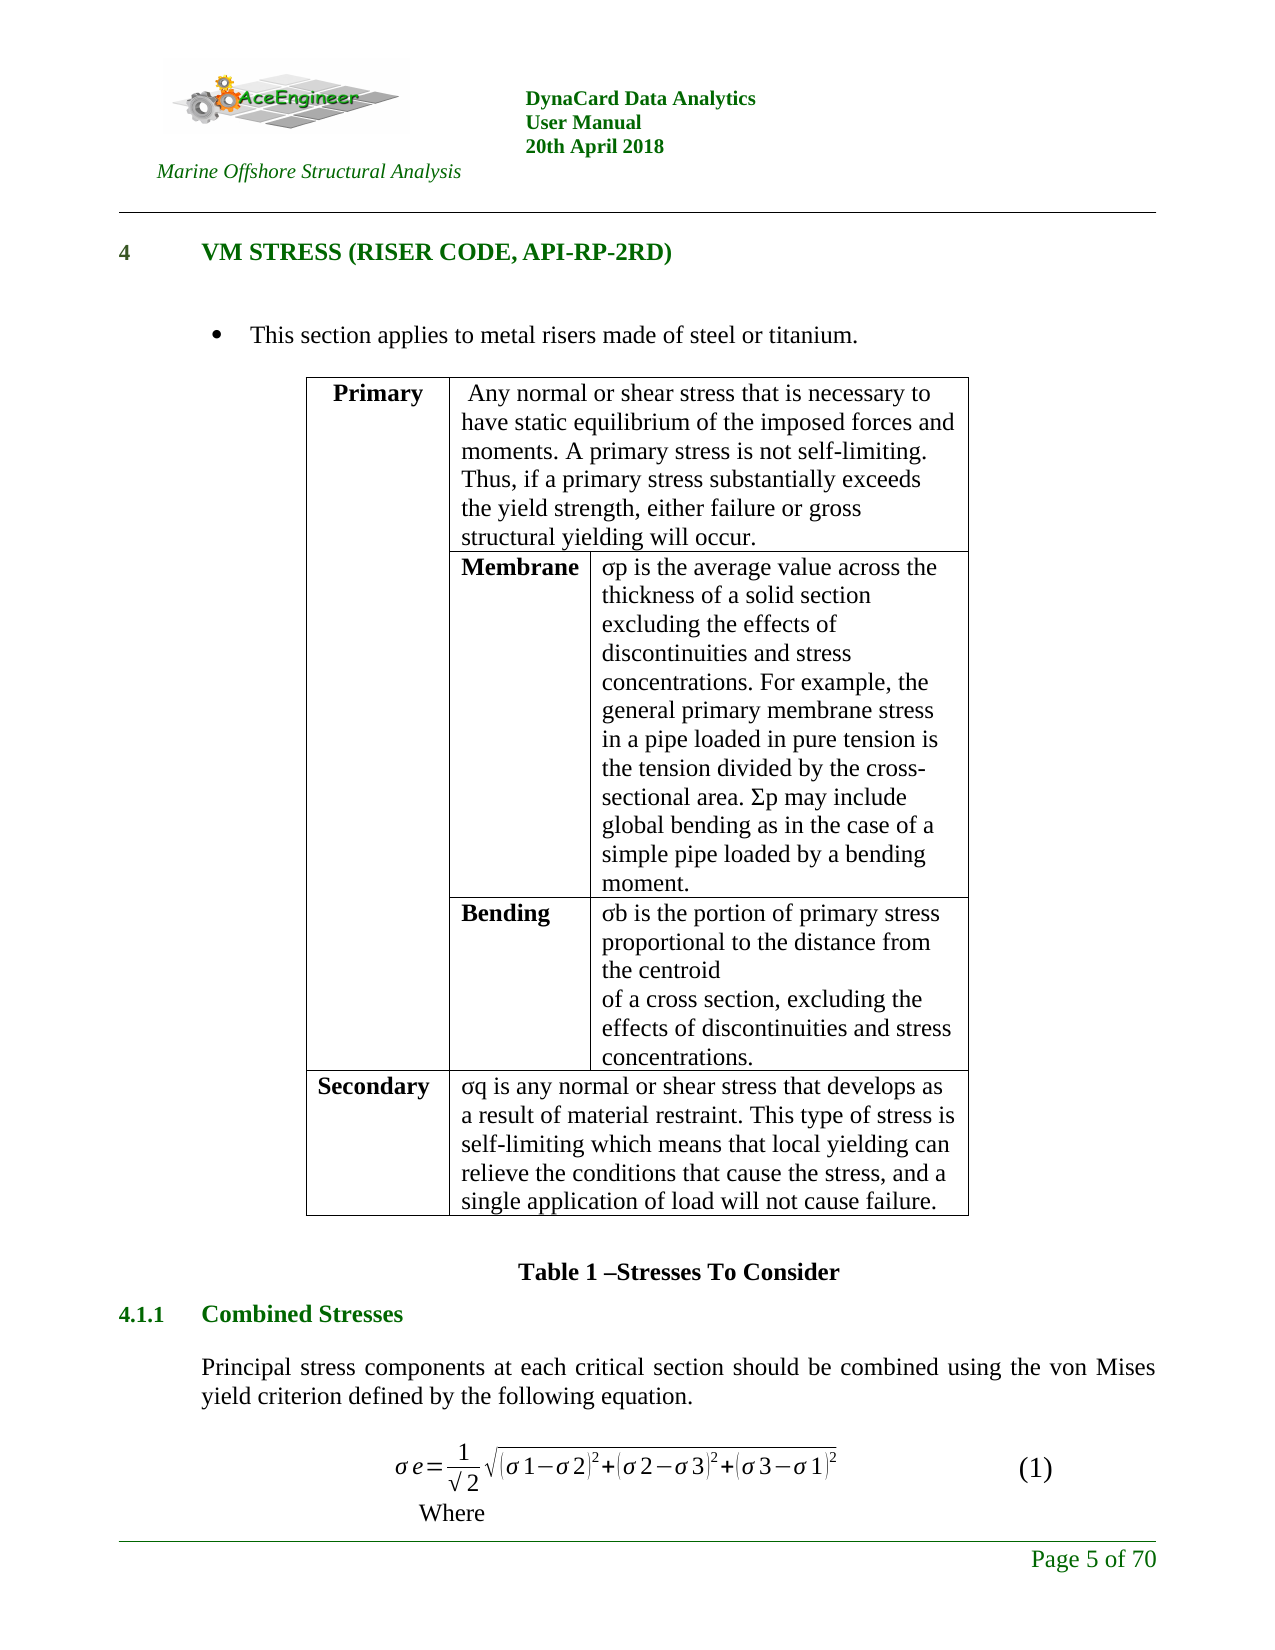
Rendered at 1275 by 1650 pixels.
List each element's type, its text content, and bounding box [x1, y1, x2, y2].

subtitle VM Stress (Riser Code, API-RP-2RD) [118, 237, 1156, 266]
text Table 1 –Stresses To Consider [201, 1257, 1156, 1286]
table_cell σq is any normal or shear stress that develops as a result of material restraint. This type of stress is self-limiting which means that local yielding can relieve the conditions that cause the stress, and a single application of load will not cause failure. [450, 1071, 968, 1215]
text Where [201, 1498, 1156, 1526]
text Principal stress components at each critical section should be combined using the von Mises yield criterion defined by the following equation. [201, 1352, 1156, 1410]
picture [163, 58, 410, 134]
subtitle Combined Stresses [118, 1299, 1156, 1327]
table_cell σp is the average value across the thickness of a solid section excluding the effects of discontinuities and stress concentrations. For example, the general primary membrane stress in a pipe loaded in pure tension is the tension divided by the cross-sectional area. Σp may include global bending as in the case of a simple pipe loaded by a bending moment. [591, 552, 968, 897]
table_cell Secondary [307, 1071, 449, 1215]
table_header Any normal or shear stress that is necessary to have static equilibrium of the imposed forces and moments. A primary stress is not self-limiting. Thus, if a primary stress substantially exceeds the yield strength, either failure or gross structural yielding will occur. [450, 378, 968, 551]
table_header Primary [307, 378, 449, 1070]
table_cell Bending [450, 898, 590, 1070]
table_cell σb is the portion of primary stress proportional to the distance from the centroid of a cross section, excluding the effects of discontinuities and stress concentrations. [591, 898, 968, 1070]
list This section applies to metal risers made of steel or titanium. [212, 320, 1156, 348]
text (1) [201, 1439, 1156, 1498]
table_cell Membrane [450, 552, 590, 897]
